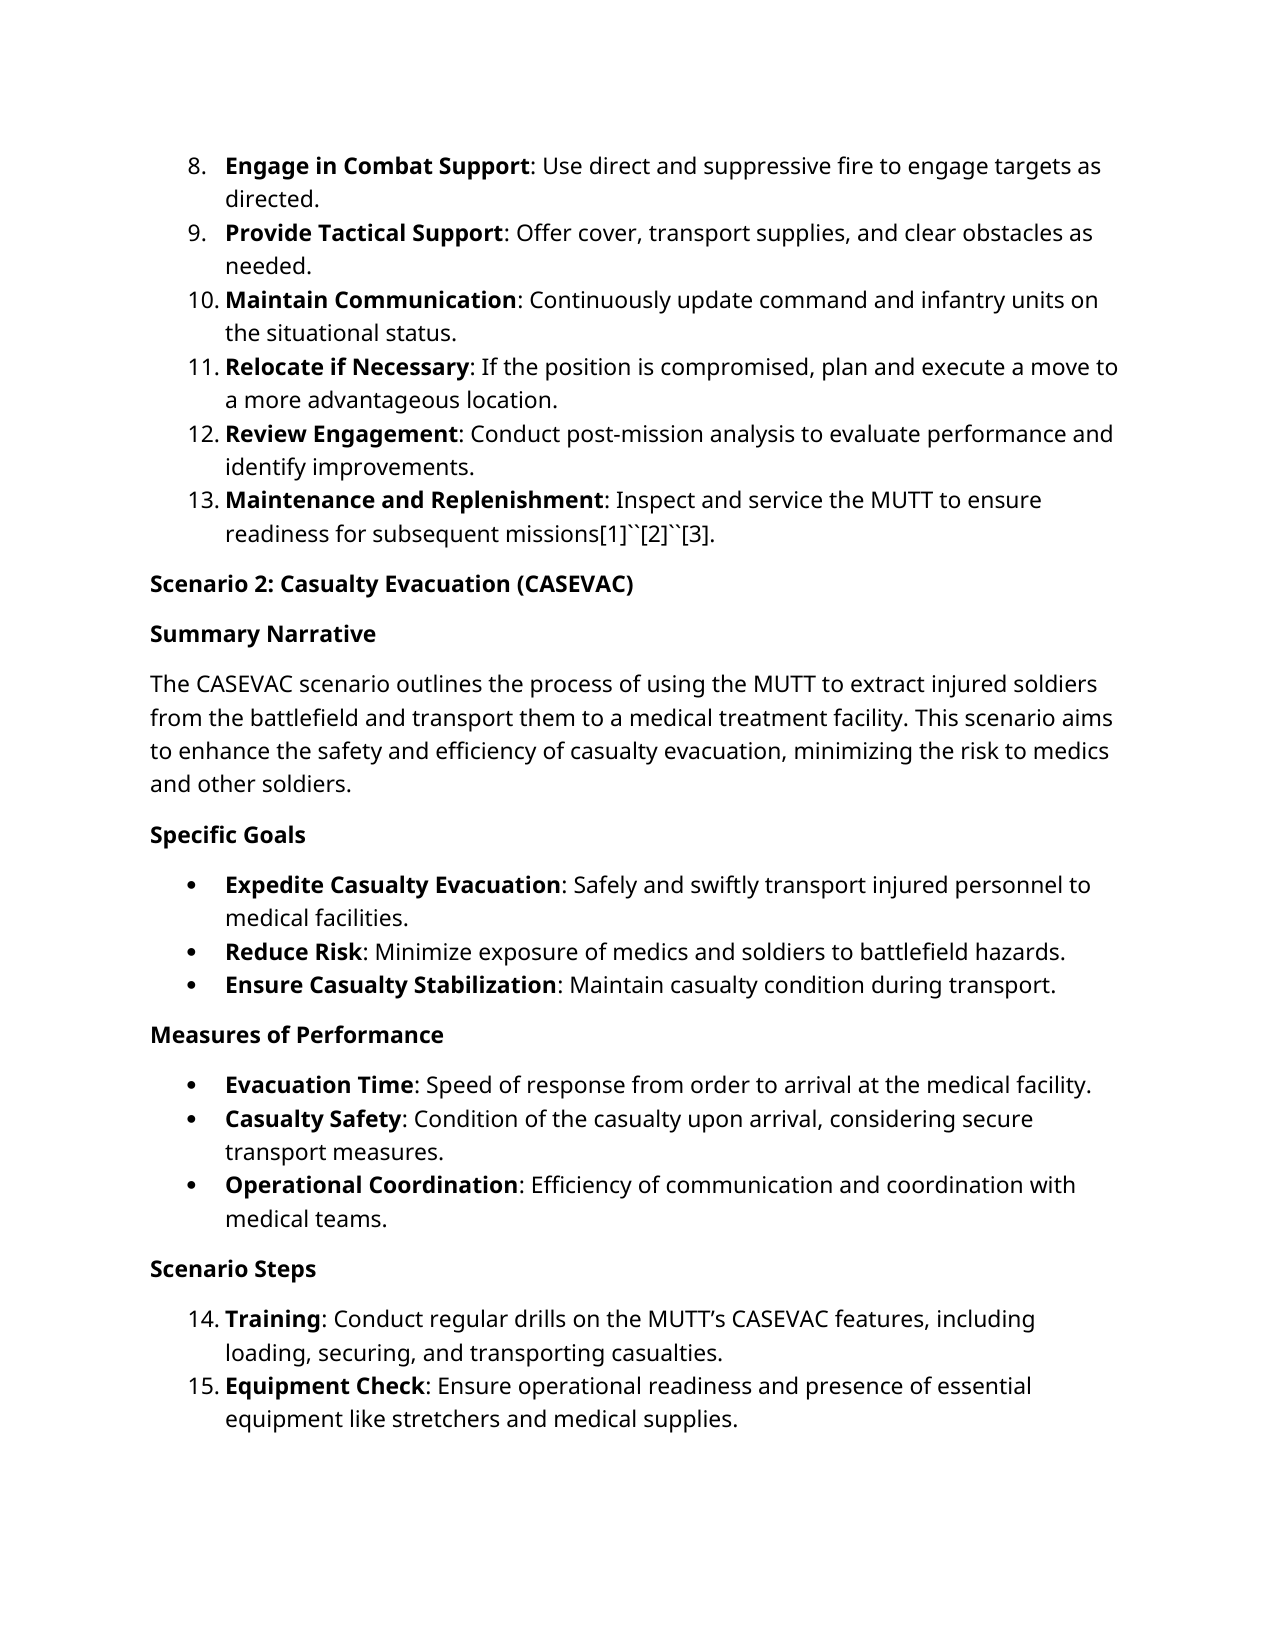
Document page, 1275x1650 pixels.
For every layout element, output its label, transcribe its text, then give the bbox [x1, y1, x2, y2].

list Casualty Safety: Condition of the casualty upon arrival, considering secure transport measures. [187, 1103, 1125, 1167]
list Reduce Risk: Minimize exposure of medics and soldiers to battlefield hazards. [187, 936, 1125, 967]
list Ensure Casualty Stabilization: Maintain casualty condition during transport. [187, 969, 1125, 1000]
text Scenario Steps [150, 1253, 1125, 1284]
list Maintain Communication: Continuously update command and infantry units on the situational status. [187, 284, 1125, 348]
list Training: Conduct regular drills on the MUTT’s CASEVAC features, including loading, securing, and transporting casualties. [187, 1303, 1125, 1368]
list Relocate if Necessary: If the position is compromised, plan and execute a move to a more advantageous location. [187, 351, 1125, 415]
list Expedite Casualty Evacuation: Safely and swiftly transport injured personnel to medical facilities. [187, 869, 1125, 933]
text Specific Goals [150, 818, 1125, 850]
list Operational Coordination: Efficiency of communication and coordination with medical teams. [187, 1169, 1125, 1234]
list Maintenance and Replenishment: Inspect and service the MUTT to ensure readiness for subsequent missions[1]``[2]``[3]. [187, 484, 1125, 549]
list Engage in Combat Support: Use direct and suppressive fire to engage targets as directed. [187, 150, 1125, 215]
text Scenario 2: Casualty Evacuation (CASEVAC) [150, 568, 1125, 599]
list Evacuation Time: Speed of response from order to arrival at the medical facility. [187, 1069, 1125, 1100]
list Review Engagement: Conduct post-mission analysis to evaluate performance and identify improvements. [187, 417, 1125, 482]
list Provide Tactical Support: Offer cover, transport supplies, and clear obstacles as needed. [187, 217, 1125, 282]
text Measures of Performance [150, 1019, 1125, 1050]
list Equipment Check: Ensure operational readiness and presence of essential equipment like stretchers and medical supplies. [187, 1370, 1125, 1435]
text The CASEVAC scenario outlines the process of using the MUTT to extract injured soldiers from the battlefield and transport them to a medical treatment facility. This scenario aims to enhance the safety and efficiency of casualty evacuation, minimizing the risk to medics and other soldiers. [150, 668, 1125, 800]
text Summary Narrative [150, 618, 1125, 649]
